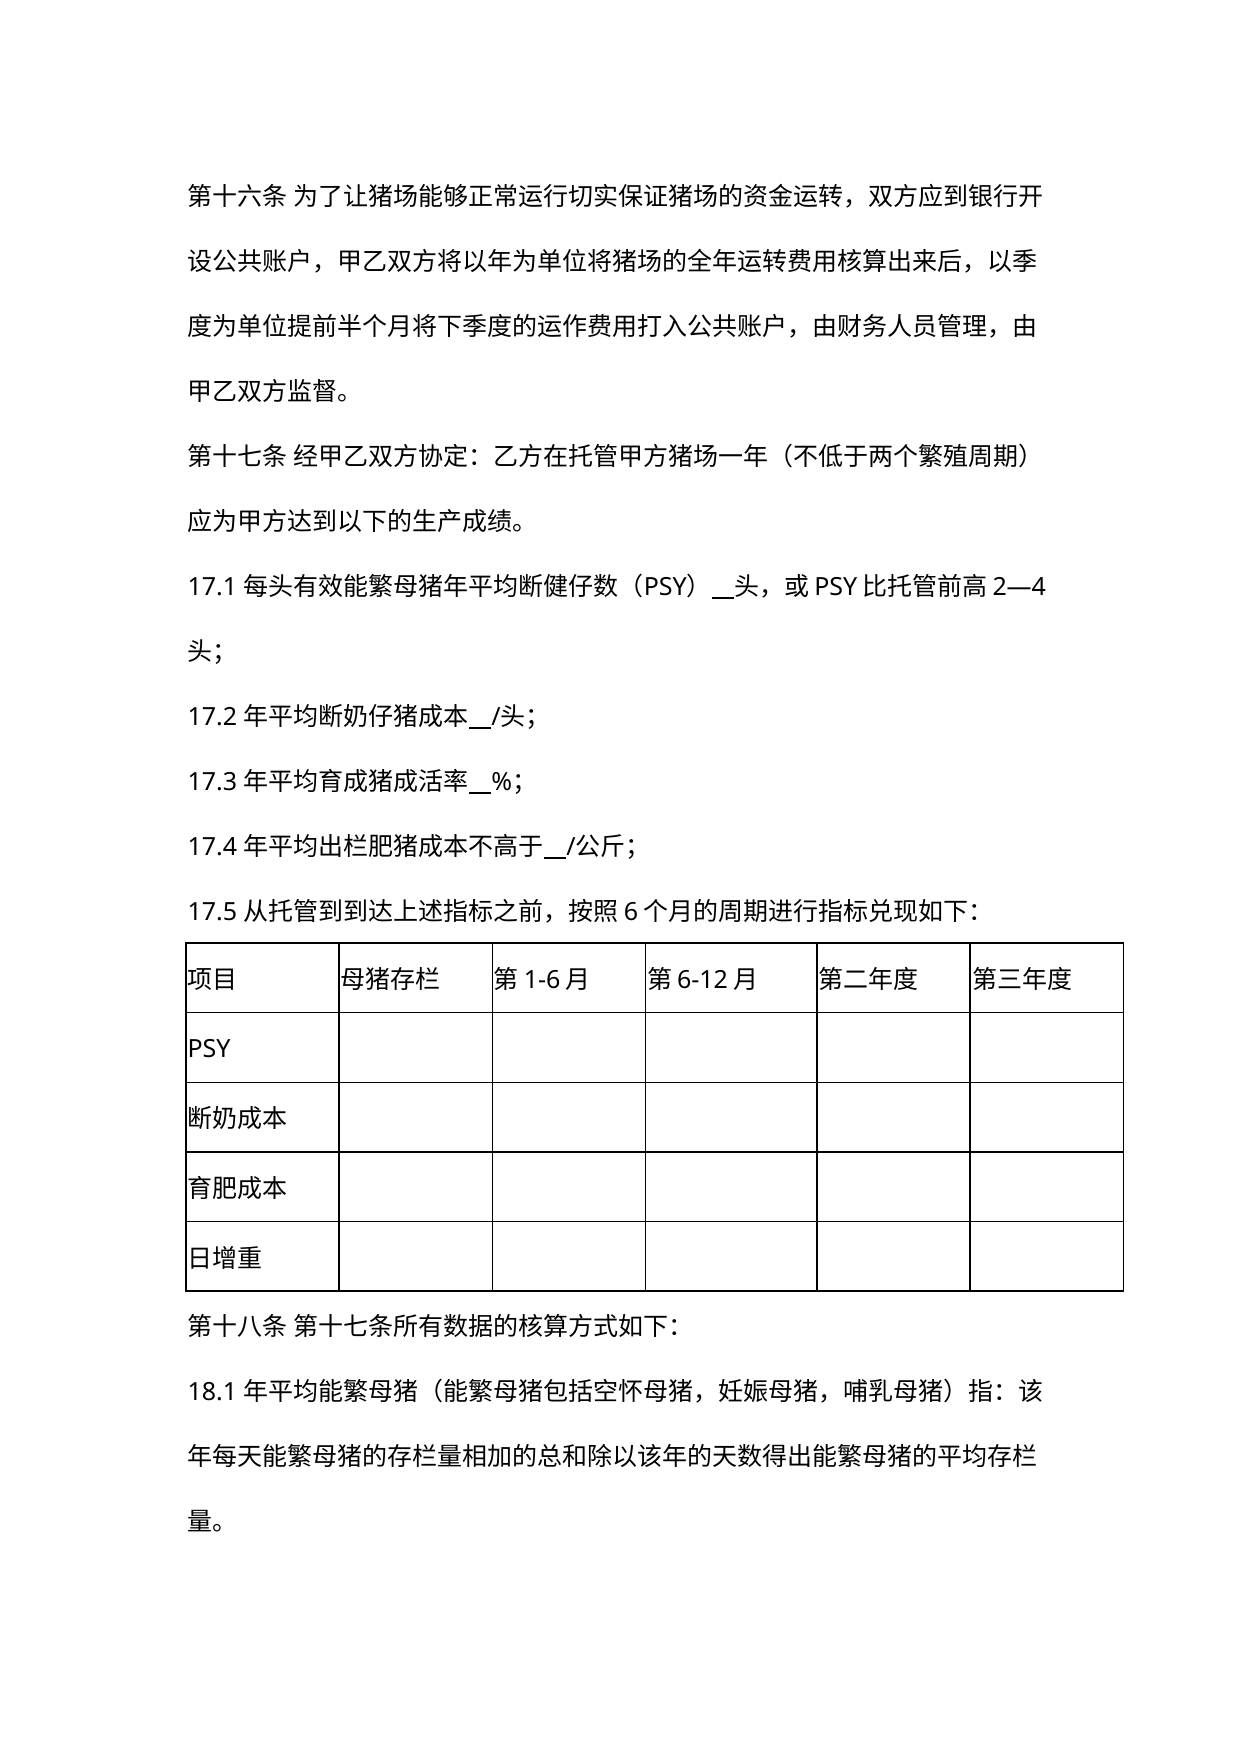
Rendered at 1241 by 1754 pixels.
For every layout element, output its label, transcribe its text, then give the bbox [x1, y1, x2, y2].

text 17.2 年平均断奶仔猪成本 /头； [187, 682, 1053, 747]
text 18.1 年平均能繁母猪（能繁母猪包括空怀母猪，妊娠母猪，哺乳母猪）指：该年每天能繁母猪的存栏量相加的总和除以该年的天数得出能繁母猪的平均存栏量。 [187, 1357, 1053, 1552]
table_cell [818, 1013, 969, 1081]
table_cell [493, 1222, 645, 1290]
table_cell [971, 1013, 1123, 1081]
table_cell [493, 1013, 645, 1081]
table_cell [646, 1013, 816, 1081]
table_cell [493, 1083, 645, 1151]
table_cell 日增重 [187, 1222, 338, 1290]
text 17.1 每头有效能繁母猪年平均断健仔数（PSY） 头，或PSY比托管前高2—4头； [187, 552, 1053, 682]
text 第十八条 第十七条所有数据的核算方式如下： [187, 1292, 1053, 1357]
table_cell [971, 1222, 1123, 1290]
table_cell [646, 1153, 816, 1221]
table_header 母猪存栏 [340, 944, 492, 1012]
table_cell [646, 1083, 816, 1151]
text 17.4 年平均出栏肥猪成本不高于 /公斤； [187, 812, 1053, 877]
table_cell [340, 1083, 492, 1151]
text 17.3 年平均育成猪成活率 %； [187, 747, 1053, 812]
table_cell [818, 1222, 969, 1290]
table_header 第三年度 [971, 944, 1123, 1012]
table_header 第二年度 [818, 944, 969, 1012]
table_cell [340, 1013, 492, 1081]
table_cell [340, 1222, 492, 1290]
table_cell [646, 1222, 816, 1290]
text 17.5 从托管到到达上述指标之前，按照6个月的周期进行指标兑现如下： [187, 877, 1053, 942]
text 第十七条 经甲乙双方协定：乙方在托管甲方猪场一年（不低于两个繁殖周期）应为甲方达到以下的生产成绩。 [187, 422, 1053, 552]
table_cell 断奶成本 [187, 1083, 338, 1151]
table_cell [818, 1153, 969, 1221]
table_cell [971, 1153, 1123, 1221]
table_cell PSY [187, 1013, 338, 1081]
table_cell [971, 1083, 1123, 1151]
table_cell [493, 1153, 645, 1221]
table_cell 育肥成本 [187, 1153, 338, 1221]
table_cell [818, 1083, 969, 1151]
text 第十六条 为了让猪场能够正常运行切实保证猪场的资金运转，双方应到银行开设公共账户，甲乙双方将以年为单位将猪场的全年运转费用核算出来后，以季度为单位提前半个月将下季度的运作费用打入公共账户，由财务人员管理，由甲乙双方监督。 [187, 162, 1053, 422]
table_header 项目 [187, 944, 338, 1012]
table_cell [340, 1153, 492, 1221]
table_header 第6-12月 [646, 944, 816, 1012]
table_header 第1-6月 [493, 944, 645, 1012]
